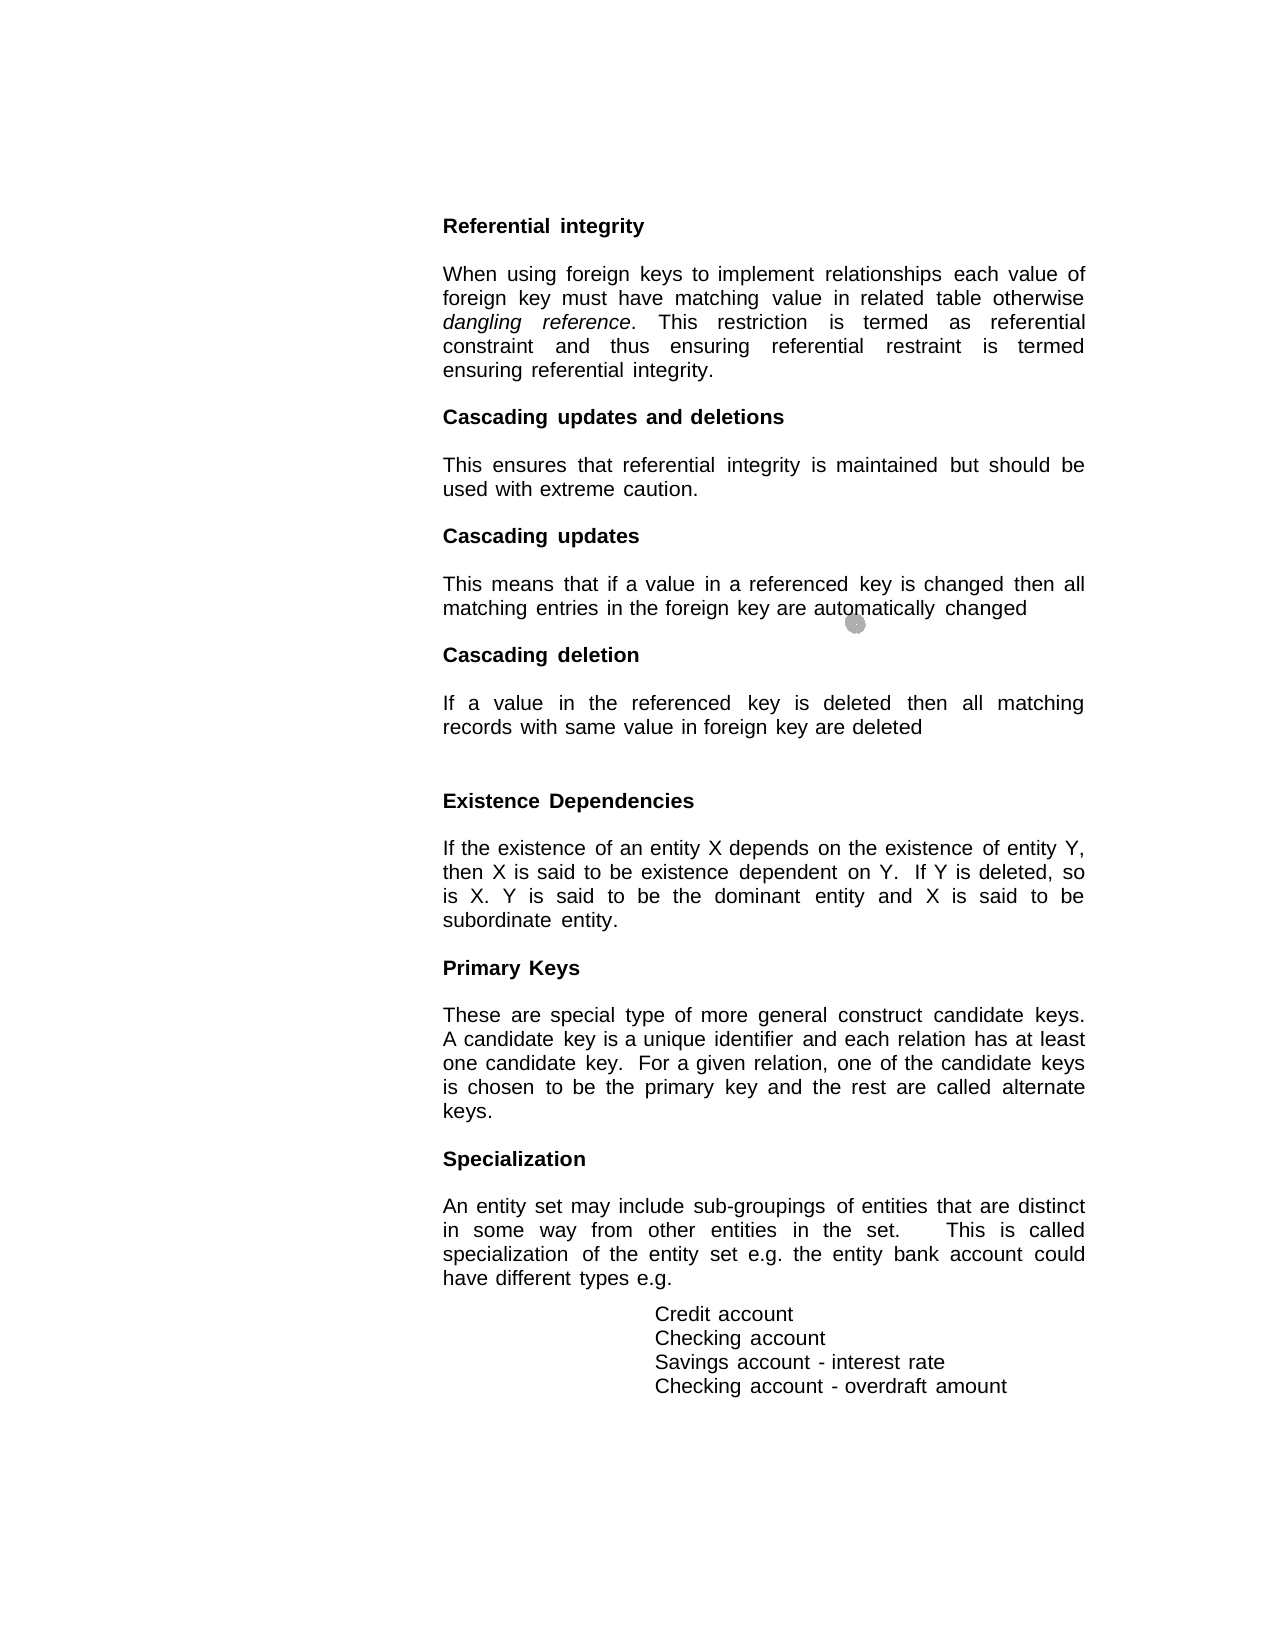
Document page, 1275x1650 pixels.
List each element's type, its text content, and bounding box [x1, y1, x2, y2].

picture [844, 619, 869, 637]
text Savings account - interest rate [654, 1350, 1096, 1374]
text Checking account [654, 1326, 1096, 1350]
text Cascading updates and deletions [443, 405, 789, 429]
text If the existence of an entity X depends on the existence of entity Y, then X is said to be existence dependent on Y. If Y is deleted, so is X. Y is said to be the dominant entity and X is said to be subordinate entity. [443, 836, 1086, 932]
text If a value in the referenced key is deleted then all matching records with same value in foreign key are deleted [443, 691, 1085, 739]
text Primary Keys [443, 956, 584, 979]
text Specialization [443, 1147, 590, 1171]
text These are special type of more general construct candidate keys. A candidate key is a unique identifier and each relation has at least one candidate key. For a given relation, one of the candidate keys is chosen to be the primary key and the rest are called alternate keys. [443, 1003, 1085, 1123]
text Credit account [654, 1302, 1096, 1326]
text Referential integrity [443, 214, 648, 238]
text Cascading updates [443, 524, 644, 548]
text This means that if a value in a referenced key is changed then all matching entries in the foreign key are automatically changed [443, 572, 1086, 619]
text Checking account - overdraft amount [654, 1374, 1096, 1398]
text Existence Dependencies [443, 788, 699, 812]
text When using foreign keys to implement relationships each value of foreign key must have matching value in related table otherwise dangling reference. This restriction is termed as referential constraint and thus ensuring referential restraint is termed ensuring referential integrity. [443, 262, 1085, 382]
text An entity set may include sub-groupings of entities that are distinct in some way from other entities in the set. This is called specialization of the entity set e.g. the entity bank account could have different types e.g. [443, 1194, 1085, 1290]
text Cascading deletion [443, 643, 644, 667]
text This ensures that referential integrity is maintained but should be used with extreme caution. [443, 453, 1085, 501]
